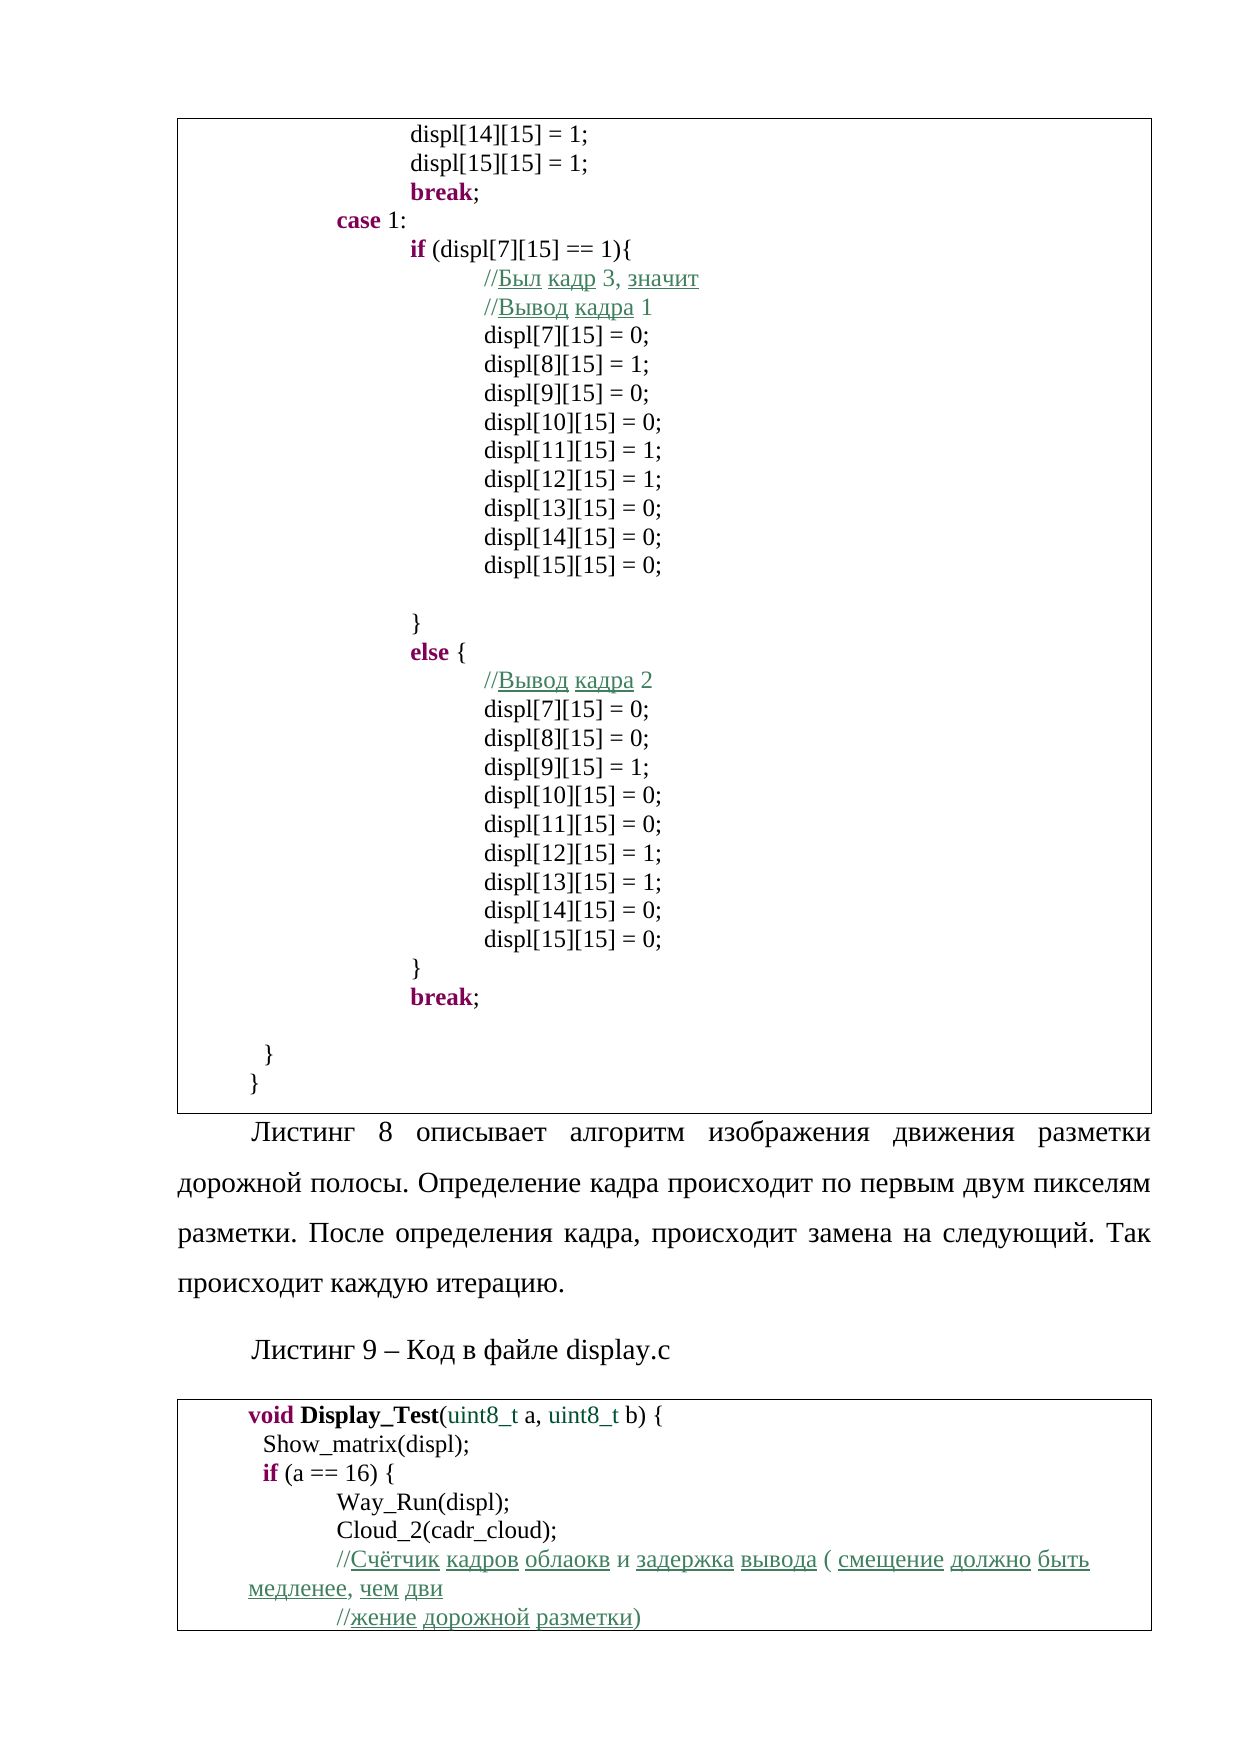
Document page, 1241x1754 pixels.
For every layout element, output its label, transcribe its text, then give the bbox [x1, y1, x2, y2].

text Листинг 9 – Код в файле display.c [177, 1332, 1152, 1366]
